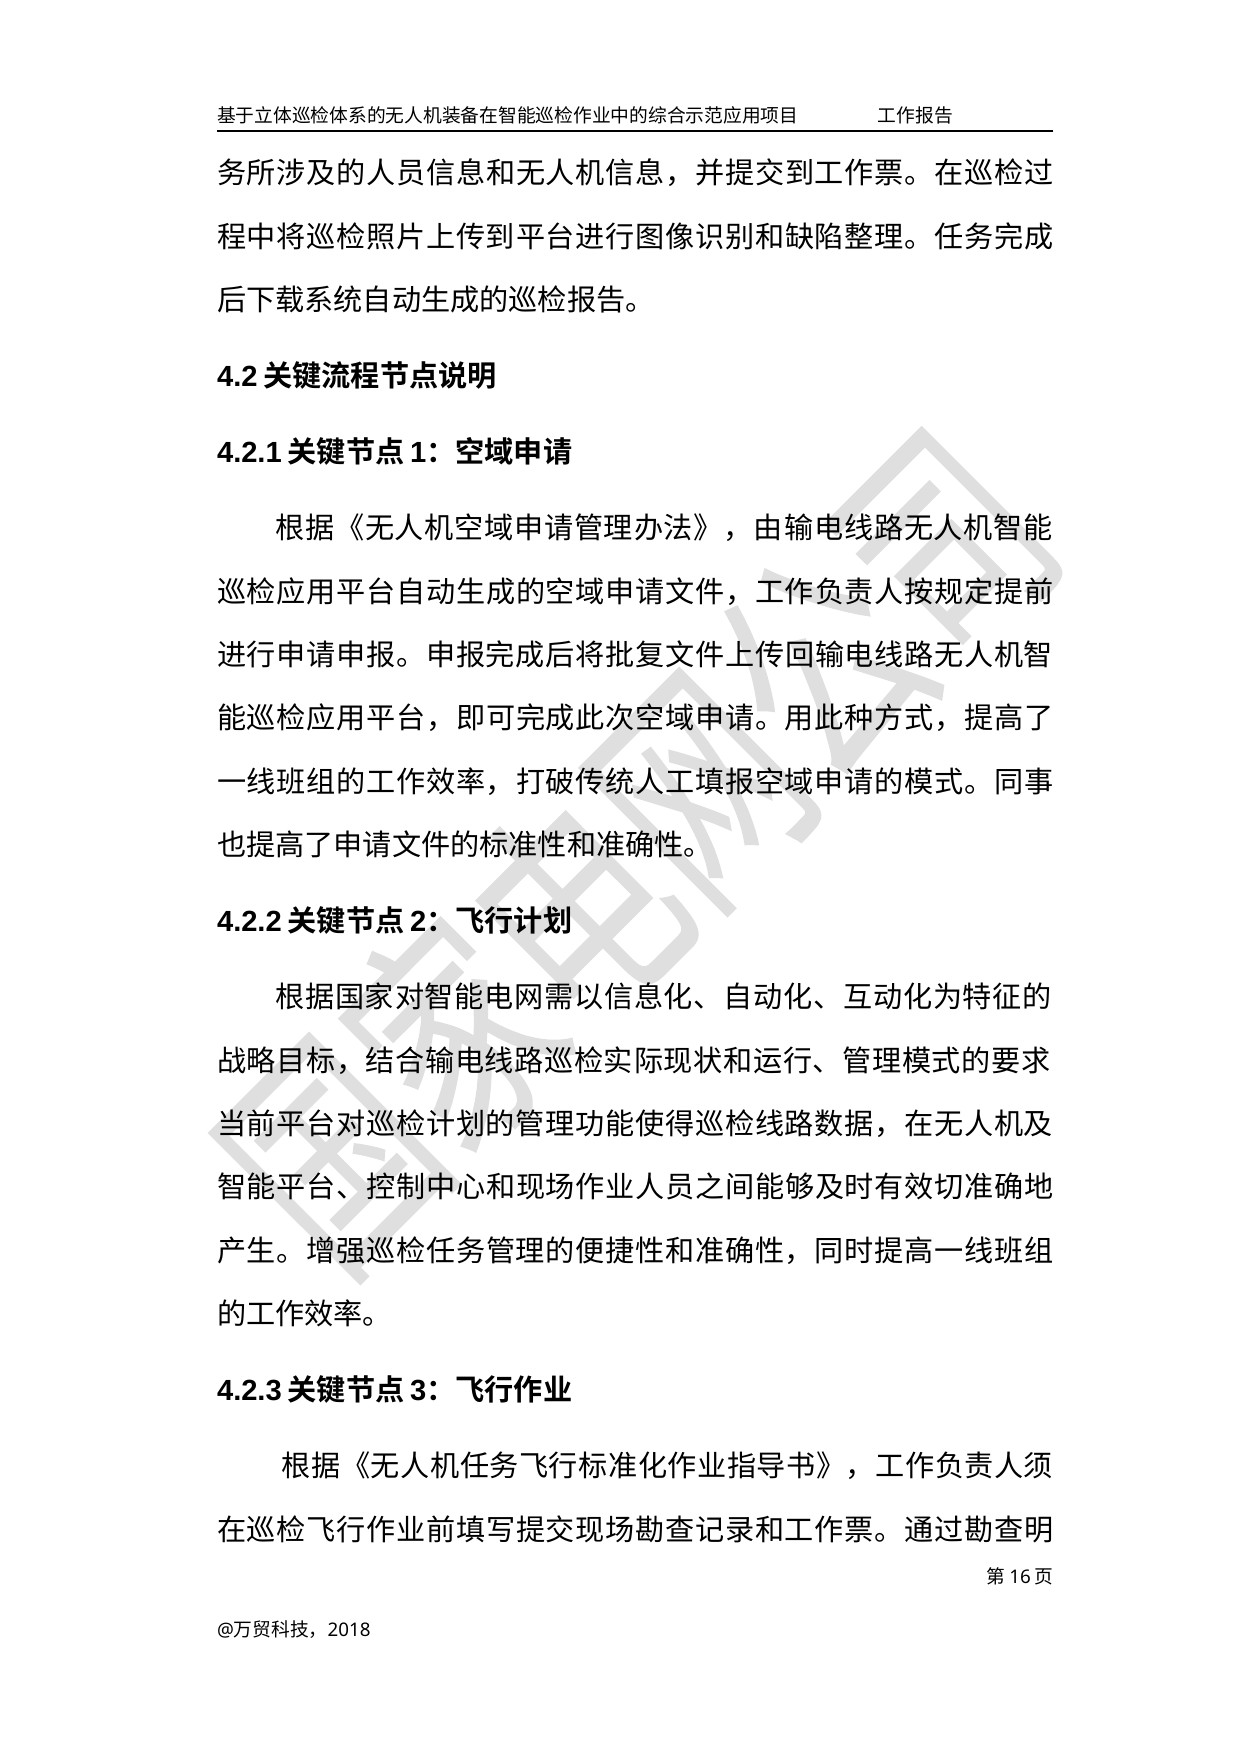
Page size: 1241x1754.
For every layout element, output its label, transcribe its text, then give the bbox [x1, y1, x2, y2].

subtitle 4.2.2关键节点2：飞行计划 [217, 898, 1053, 940]
text 根据国家对智能电网需以信息化、自动化、互动化为特征的战略目标，结合输电线路巡检实际现状和运行、管理模式的要求，当前平台对巡检计划的管理功能使得巡检线路数据，在无人机及智能平台、控制中心和现场作业人员之间能够及时有效切准确地产生。增强巡检任务管理的便捷性和准确性，同时提高一线班组的工作效率。 [217, 974, 1053, 1333]
subtitle 4.2.1关键节点1：空域申请 [217, 429, 1053, 471]
subtitle 4.2.3关键节点3：飞行作业 [217, 1367, 1053, 1409]
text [217, 150, 1053, 319]
text 根据《无人机空域申请管理办法》，由输电线路无人机智能巡检应用平台自动生成的空域申请文件，工作负责人按规定提前进行申请申报。申报完成后将批复文件上传回输电线路无人机智能巡检应用平台，即可完成此次空域申请。用此种方式，提高了一线班组的工作效率，打破传统人工填报空域申请的模式。同事也提高了申请文件的标准性和准确性。 [217, 505, 1053, 864]
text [217, 1443, 1053, 1548]
text 4.2关键流程节点说明 [217, 353, 1053, 395]
